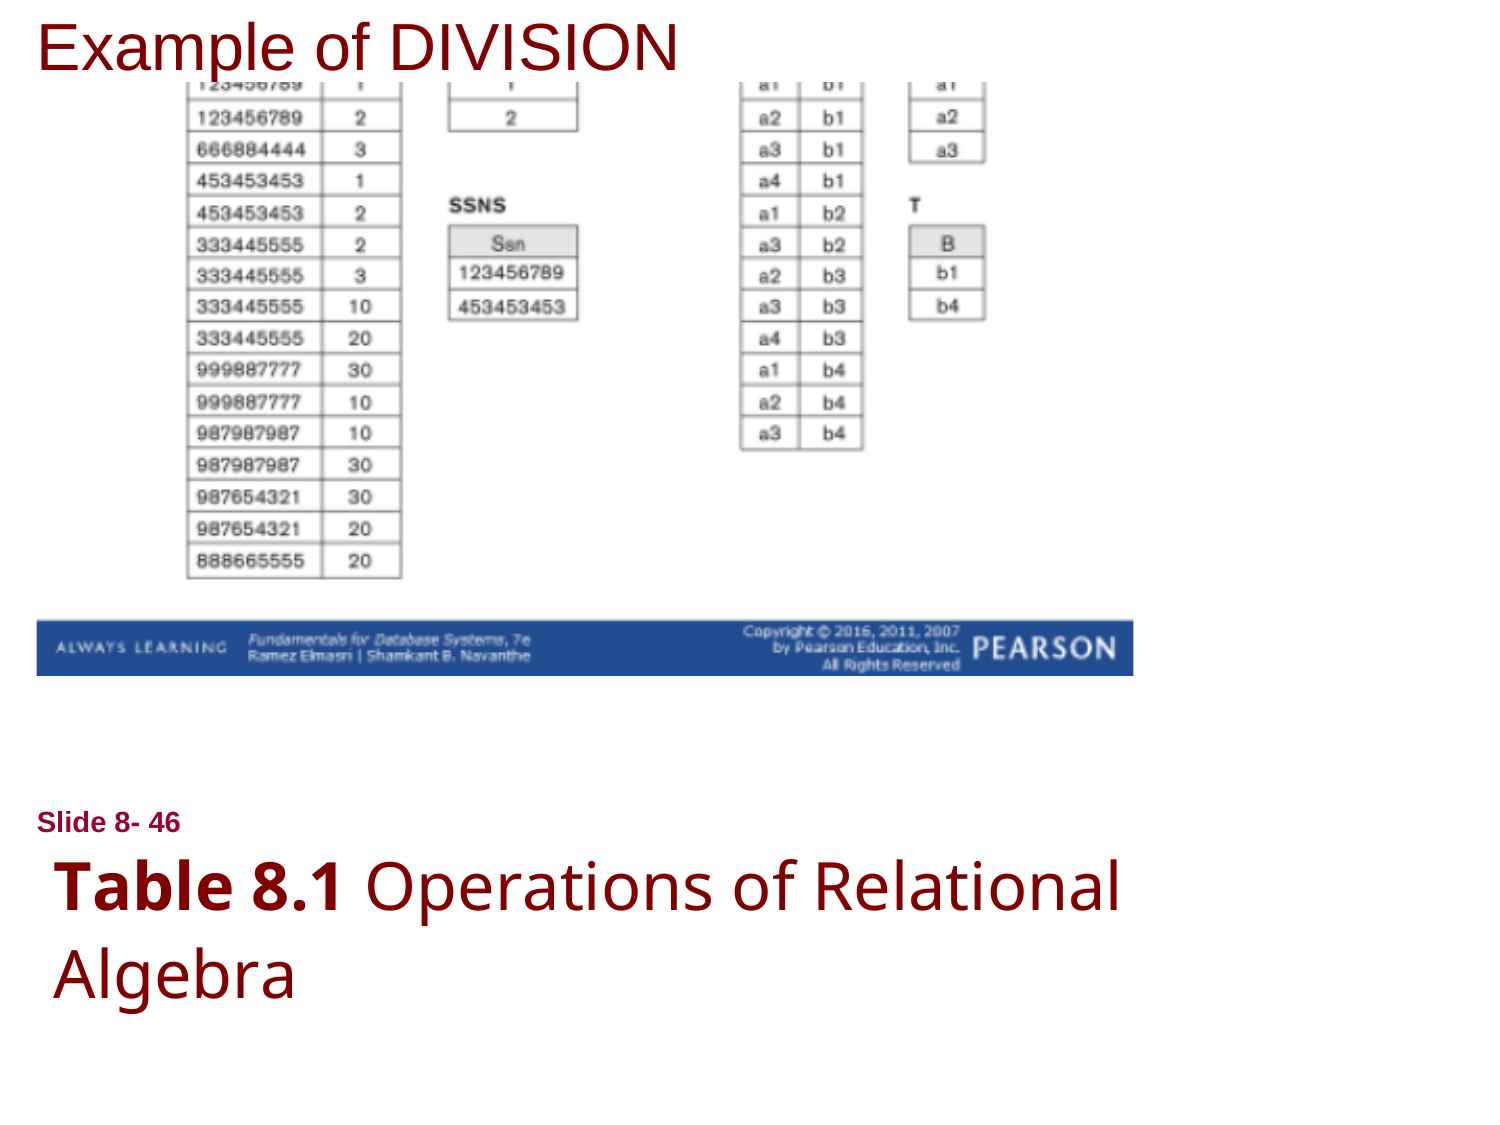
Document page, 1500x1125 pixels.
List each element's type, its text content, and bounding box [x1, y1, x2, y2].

text Table 8.1 Operations of Relational Algebra [53, 838, 1298, 1018]
text Slide 8- 46 [37, 811, 1485, 838]
picture [36, 82, 1134, 676]
text Example of DIVISION [37, 20, 1485, 82]
